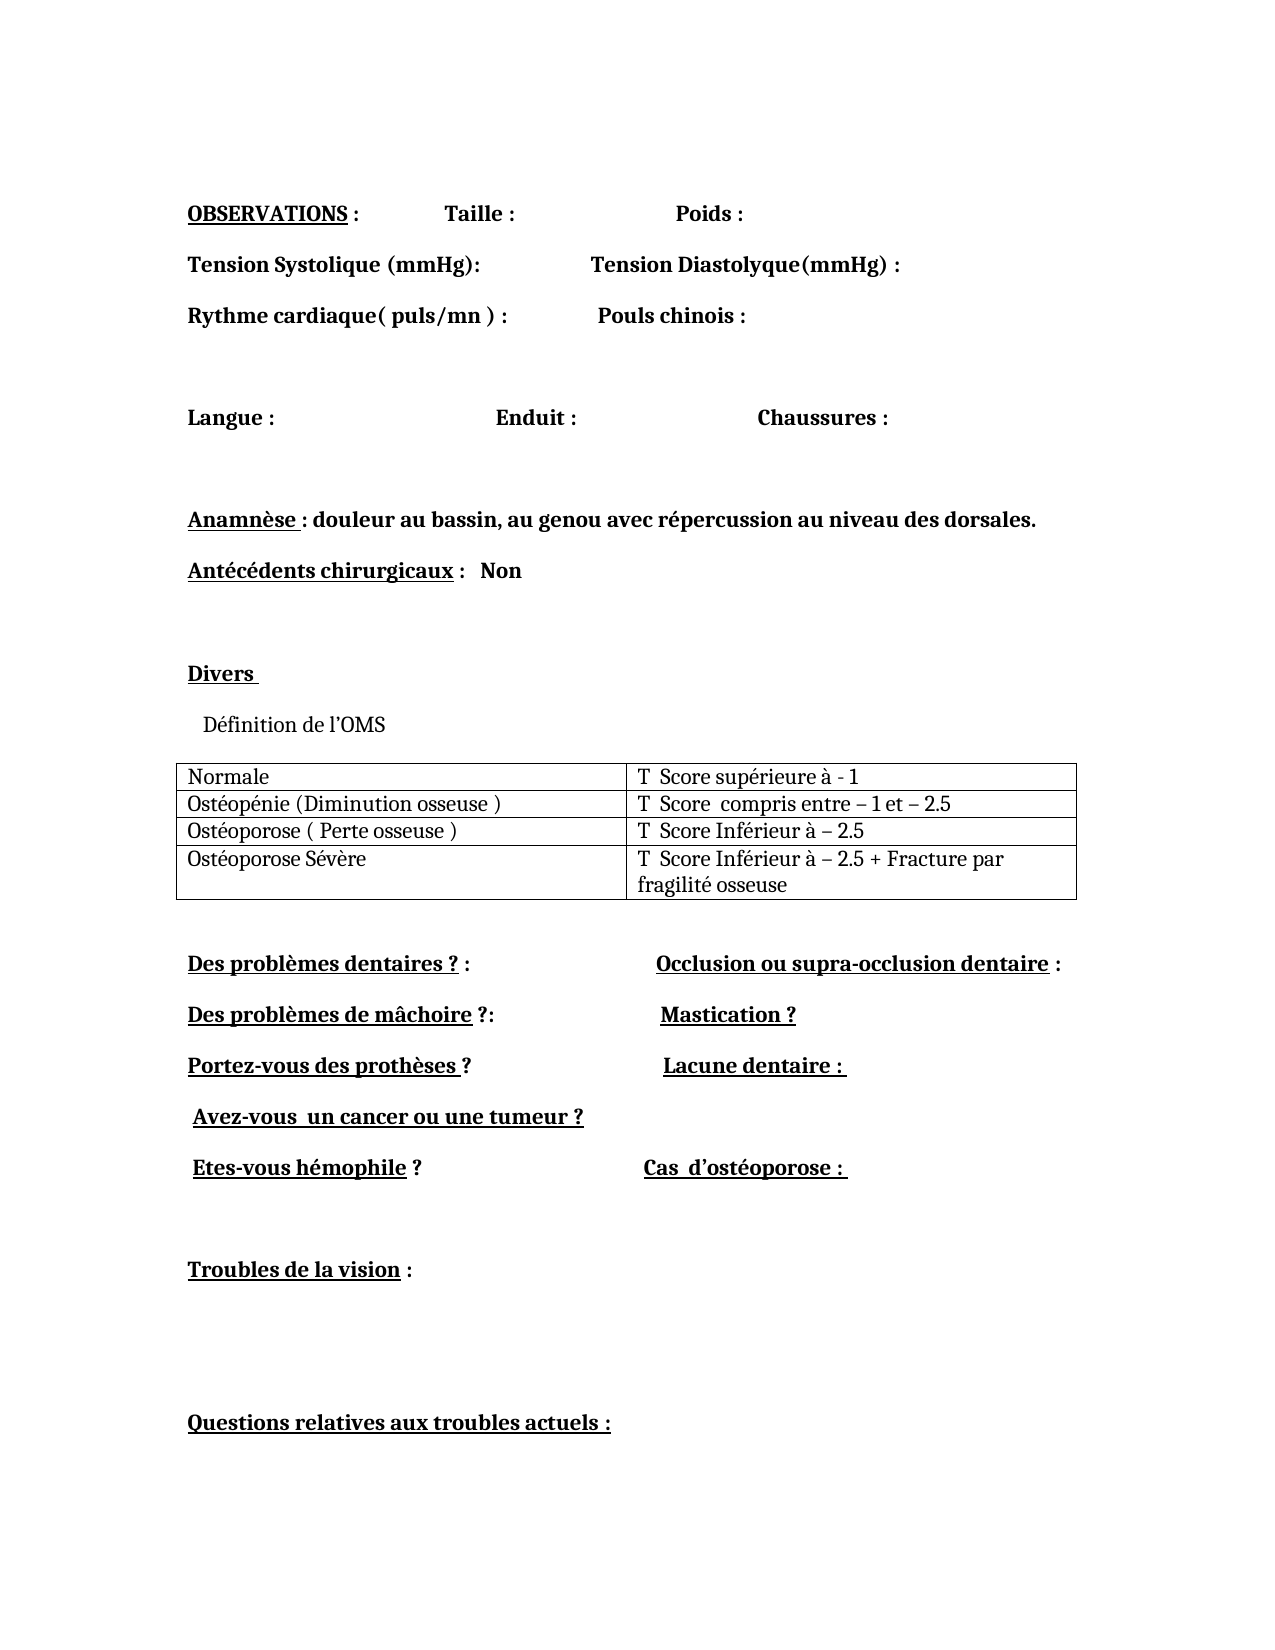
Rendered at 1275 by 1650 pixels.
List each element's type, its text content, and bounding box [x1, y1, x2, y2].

table_cell T Score compris entre – 1 et – 2.5 [627, 791, 1076, 817]
text OBSERVATIONS : Taille : Poids : [187, 201, 1087, 227]
table_cell Ostéopénie (Diminution osseuse ) [177, 791, 626, 817]
text Troubles de la vision : [187, 1257, 1087, 1283]
text Avez-vous un cancer ou une tumeur ? [187, 1104, 1087, 1130]
table_cell Ostéoporose ( Perte osseuse ) [177, 818, 626, 845]
text Tension Systolique (mmHg): Tension Diastolyque(mmHg) : [187, 252, 1087, 278]
text Des problèmes dentaires ? : Occlusion ou supra-occlusion dentaire : [187, 951, 1087, 977]
text Rythme cardiaque( puls/mn ) : Pouls chinois : [187, 303, 1087, 329]
text Divers [187, 660, 1087, 687]
text Langue : Enduit : Chaussures : [187, 405, 1087, 432]
text Antécédents chirurgicaux : Non [187, 558, 1087, 585]
text Définition de l’OMS [187, 711, 1087, 738]
text Portez-vous des prothèses ? Lacune dentaire : [187, 1053, 1087, 1079]
text Des problèmes de mâchoire ?: Mastication ? [187, 1002, 1087, 1028]
table_cell T Score Inférieur à – 2.5 [627, 818, 1076, 845]
text Questions relatives aux troubles actuels : [187, 1410, 1087, 1436]
text Etes-vous hémophile ? Cas d’ostéoporose : [187, 1155, 1087, 1181]
table_cell Ostéoporose Sévère [177, 846, 626, 898]
table_cell T Score Inférieur à – 2.5 + Fracture par fragilité osseuse [627, 846, 1076, 898]
text Anamnèse : douleur au bassin, au genou avec répercussion au niveau des dorsales. [187, 507, 1087, 534]
table_header Normale [177, 764, 626, 790]
table_header T Score supérieure à - 1 [627, 764, 1076, 790]
